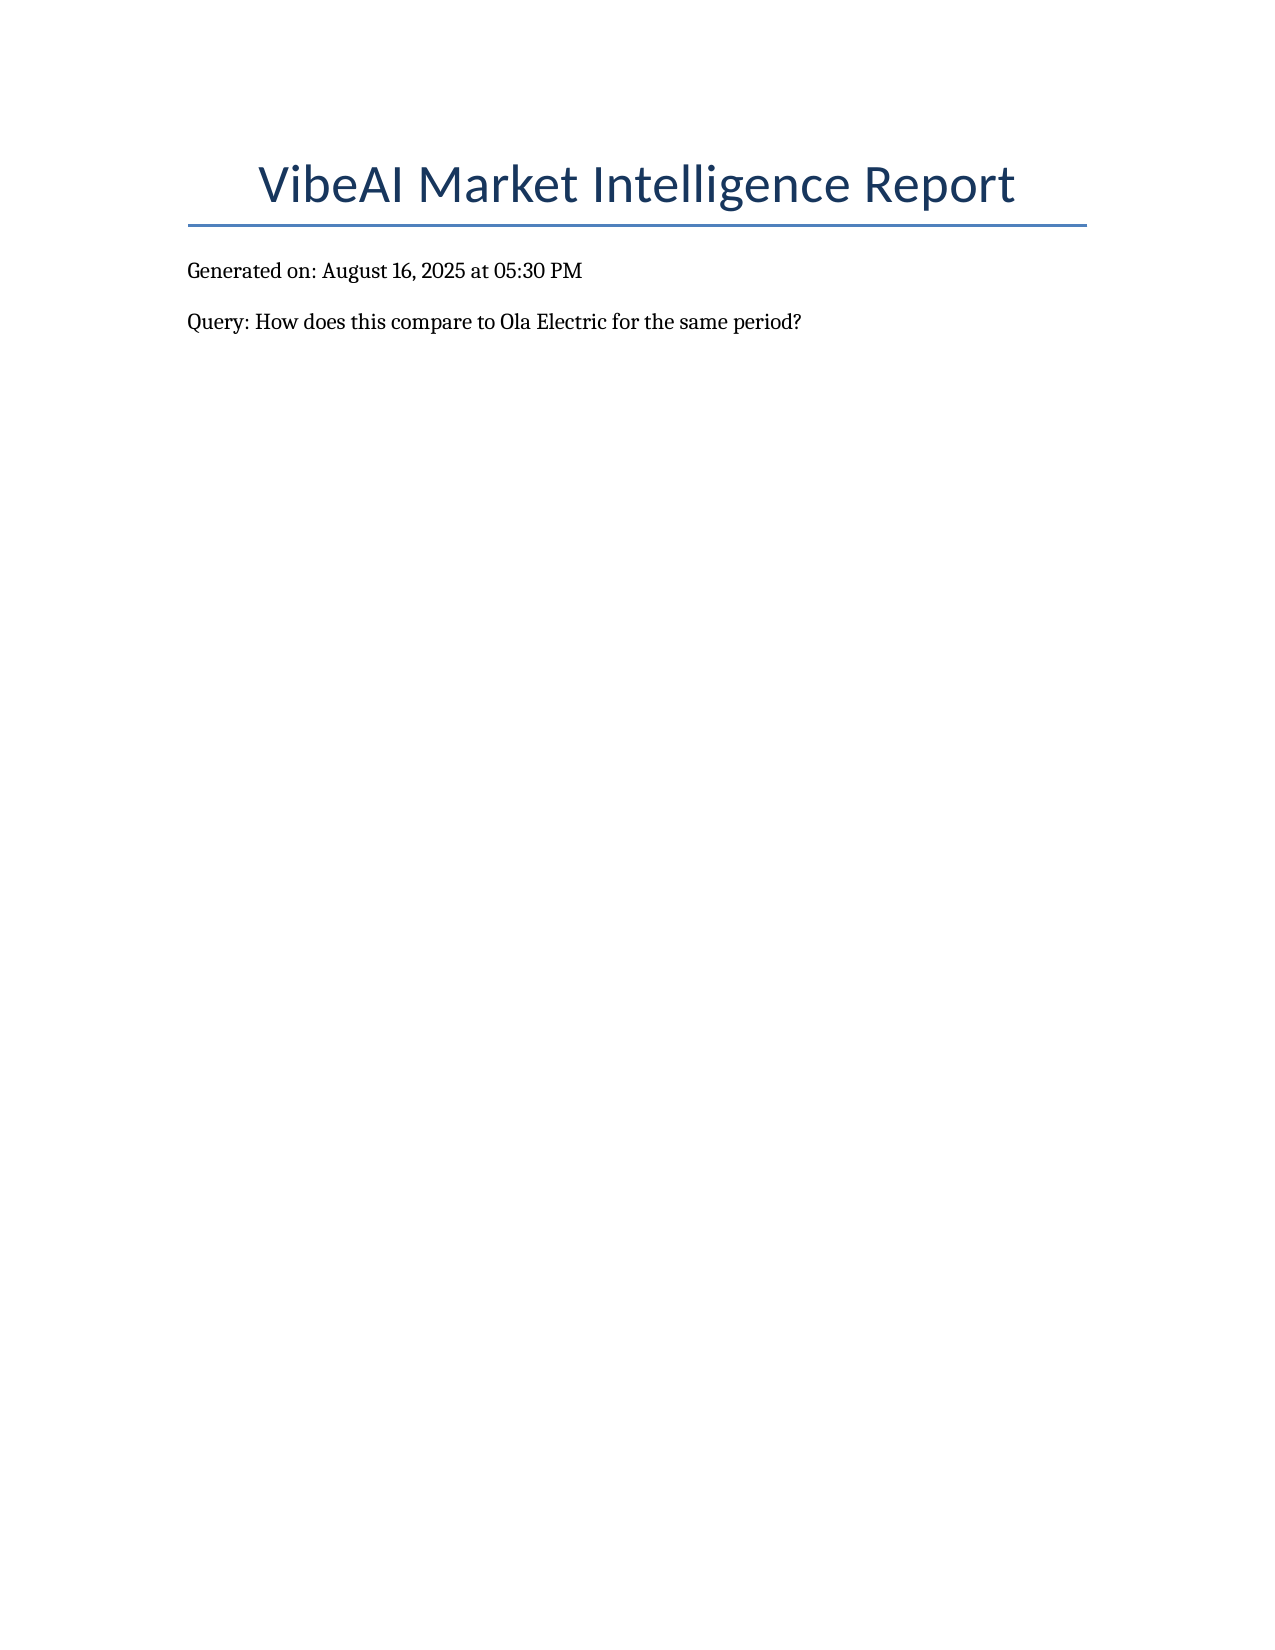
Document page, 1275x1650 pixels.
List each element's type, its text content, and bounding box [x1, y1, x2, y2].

title VibeAI Market Intelligence Report [187, 150, 1087, 227]
text Query: How does this compare to Ola Electric for the same period? [187, 309, 1087, 335]
text Generated on: August 16, 2025 at 05:30 PM [187, 258, 1087, 284]
